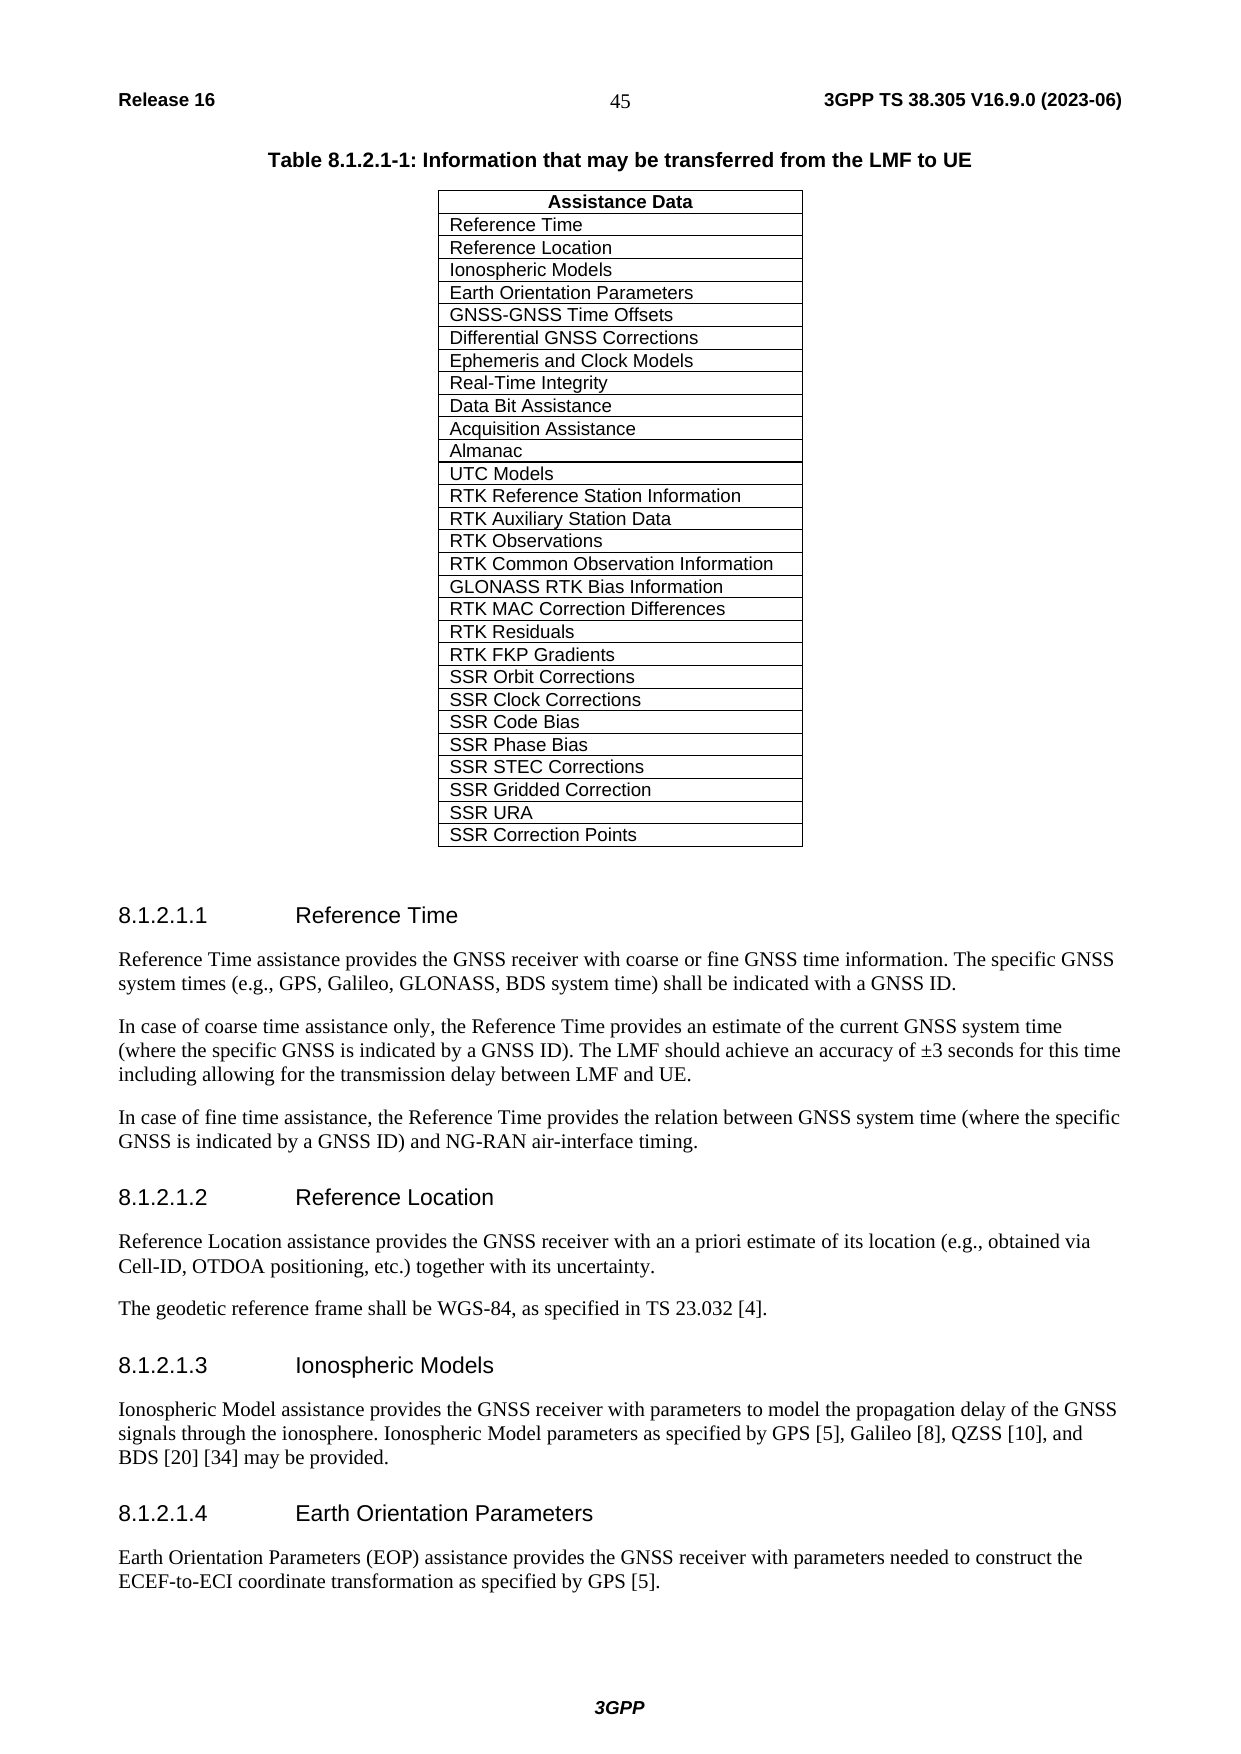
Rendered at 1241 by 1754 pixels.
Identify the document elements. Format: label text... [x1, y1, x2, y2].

table_cell SSR Orbit Corrections [439, 666, 802, 687]
text Earth Orientation Parameters (EOP) assistance provides the GNSS receiver with parameters needed to construct the ECEF-to-ECI coordinate transformation as specified by GPS [5]. [118, 1545, 1122, 1593]
table_cell RTK Reference Station Information [439, 485, 802, 507]
table_cell Real-Time Integrity [439, 372, 802, 394]
table_cell SSR Phase Bias [439, 734, 802, 755]
table_cell SSR Clock Corrections [439, 689, 802, 710]
table_cell Acquisition Assistance [439, 417, 802, 439]
subtitle 8.1.2.1.4 Earth Orientation Parameters [118, 1500, 1122, 1527]
table_cell SSR Code Bias [439, 711, 802, 733]
table_cell GNSS-GNSS Time Offsets [439, 304, 802, 326]
text The geodetic reference frame shall be WGS-84, as specified in TS 23.032 [4]. [118, 1296, 1122, 1320]
text In case of fine time assistance, the Reference Time provides the relation between GNSS system time (where the specific GNSS is indicated by a GNSS ID) and NG-RAN air-interface timing. [118, 1105, 1122, 1153]
text Reference Time assistance provides the GNSS receiver with coarse or fine GNSS time information. The specific GNSS system times (e.g., GPS, Galileo, GLONASS, BDS system time) shall be indicated with a GNSS ID. [118, 947, 1122, 995]
table_cell UTC Models [439, 463, 802, 484]
text In case of coarse time assistance only, the Reference Time provides an estimate of the current GNSS system time (where the specific GNSS is indicated by a GNSS ID). The LMF should achieve an accuracy of ±3 seconds for this time including allowing for the transmission delay between LMF and UE. [118, 1014, 1122, 1086]
table_cell Ionospheric Models [439, 259, 802, 281]
subtitle 8.1.2.1.1 Reference Time [118, 902, 1122, 928]
text Reference Location assistance provides the GNSS receiver with an a priori estimate of its location (e.g., obtained via Cell-ID, OTDOA positioning, etc.) together with its uncertainty. [118, 1229, 1122, 1278]
subtitle 8.1.2.1.2 Reference Location [118, 1184, 1122, 1211]
table_cell RTK Observations [439, 530, 802, 552]
subtitle 8.1.2.1.3 Ionospheric Models [118, 1352, 1122, 1378]
table_cell Differential GNSS Corrections [439, 327, 802, 348]
text Ionospheric Model assistance provides the GNSS receiver with parameters to model the propagation delay of the GNSS signals through the ionosphere. Ionospheric Model parameters as specified by GPS [5], Galileo [8], QZSS [10], and BDS [20] [34] may be provided. [118, 1397, 1122, 1469]
table_cell Reference Time [439, 214, 802, 235]
table_header Assistance Data [439, 191, 802, 213]
table_cell SSR STEC Corrections [439, 756, 802, 778]
table_cell SSR URA [439, 802, 802, 823]
table_cell Data Bit Assistance [439, 395, 802, 416]
table_cell GLONASS RTK Bias Information [439, 576, 802, 597]
table_cell RTK Common Observation Information [439, 553, 802, 574]
table_cell SSR Correction Points [439, 824, 802, 846]
table_cell Earth Orientation Parameters [439, 282, 802, 303]
table_cell Reference Location [439, 236, 802, 258]
table_cell RTK Residuals [439, 621, 802, 642]
text Table 8.1.2.1-1: Information that may be transferred from the LMF to UE [118, 147, 1122, 171]
table_cell RTK MAC Correction Differences [439, 598, 802, 620]
table_cell RTK Auxiliary Station Data [439, 508, 802, 529]
table_cell Almanac [439, 440, 802, 461]
table_cell RTK FKP Gradients [439, 643, 802, 665]
table_cell Ephemeris and Clock Models [439, 350, 802, 371]
table_cell SSR Gridded Correction [439, 779, 802, 801]
